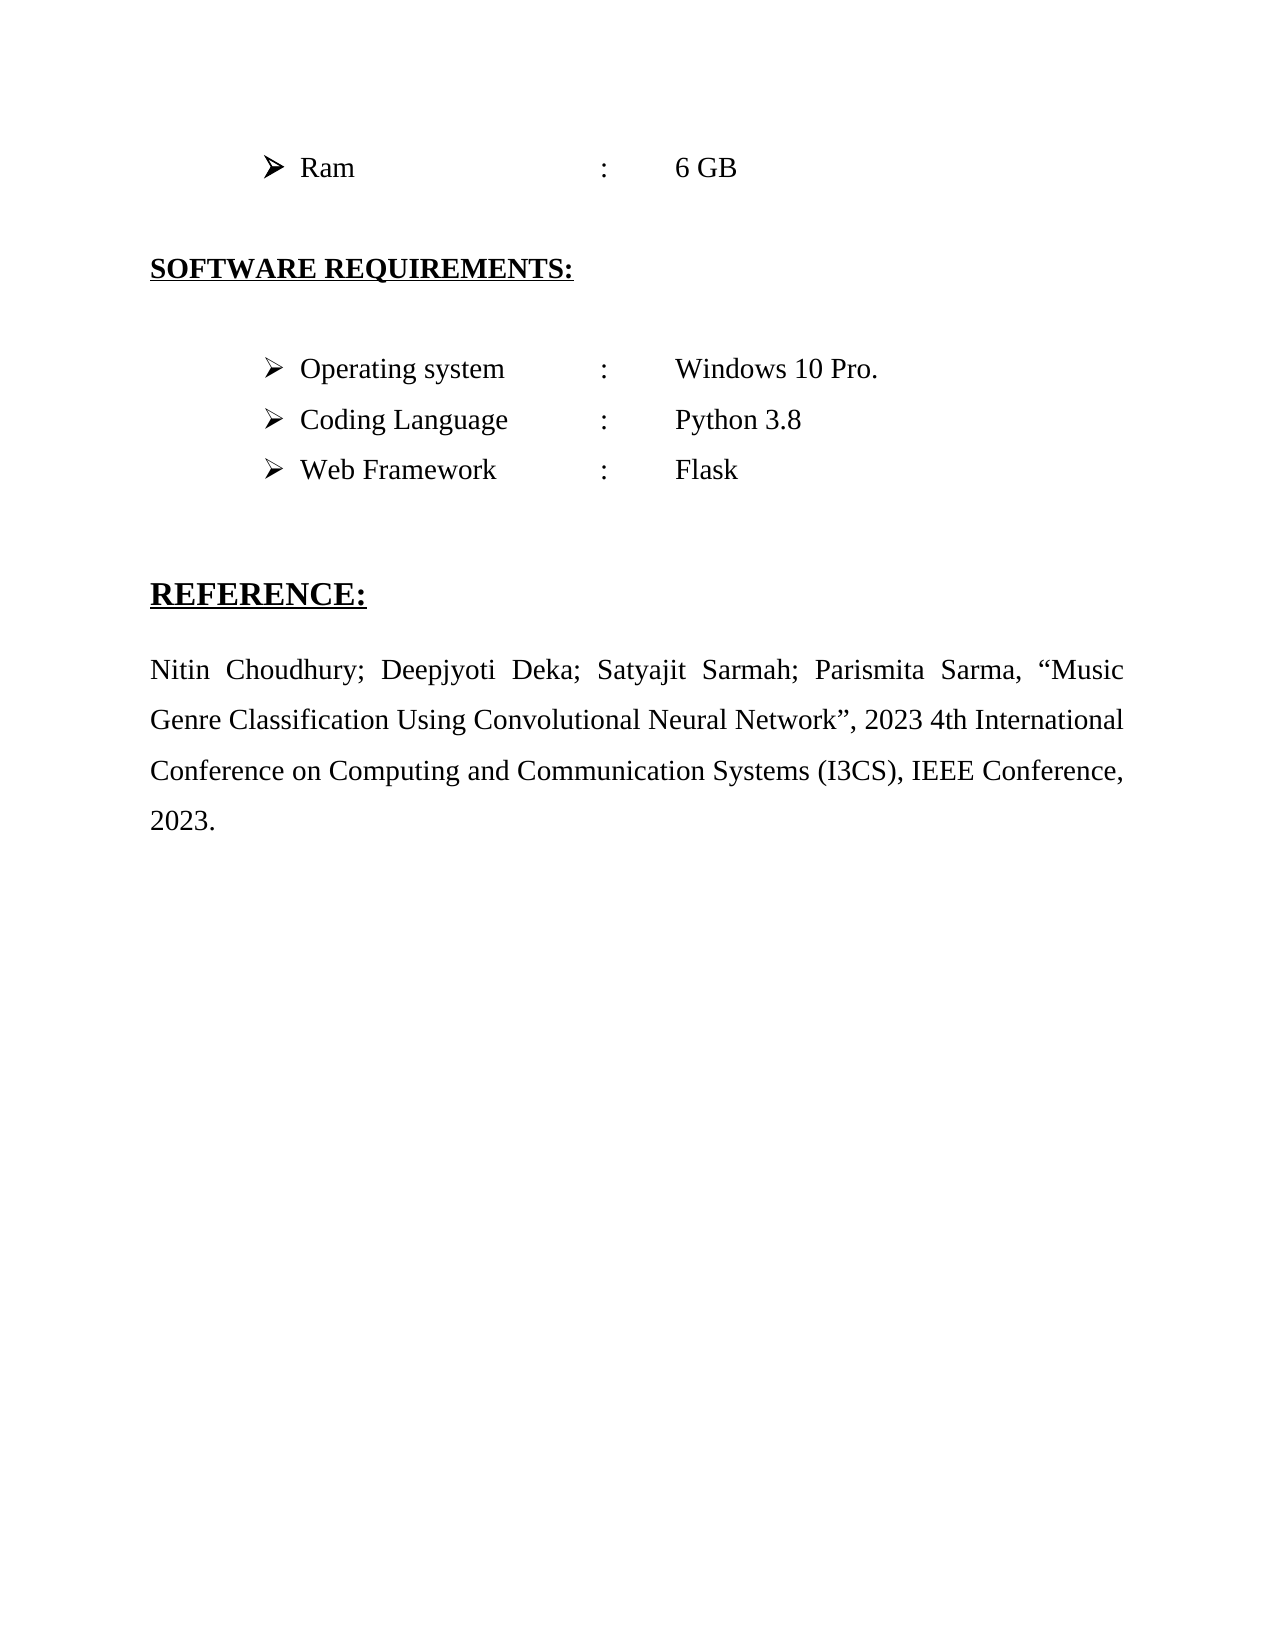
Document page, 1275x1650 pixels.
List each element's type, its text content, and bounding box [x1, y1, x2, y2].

text Nitin Choudhury; Deepjyoti Deka; Satyajit Sarmah; Parismita Sarma, “Music Genre Classification Using Convolutional Neural Network”, 2023 4th International Conference on Computing and Communication Systems (I3CS), IEEE Conference, 2023. [150, 652, 1125, 837]
list Coding Language : Python 3.8 [262, 402, 1125, 435]
list Operating system : Windows 10 Pro. [262, 351, 1125, 385]
text SOFTWARE REQUIREMENTS: [150, 251, 1125, 284]
text REFERENCE: [150, 574, 1125, 612]
list Web Framework : Flask [262, 452, 1125, 486]
list Ram : 6 GB [262, 150, 1125, 184]
